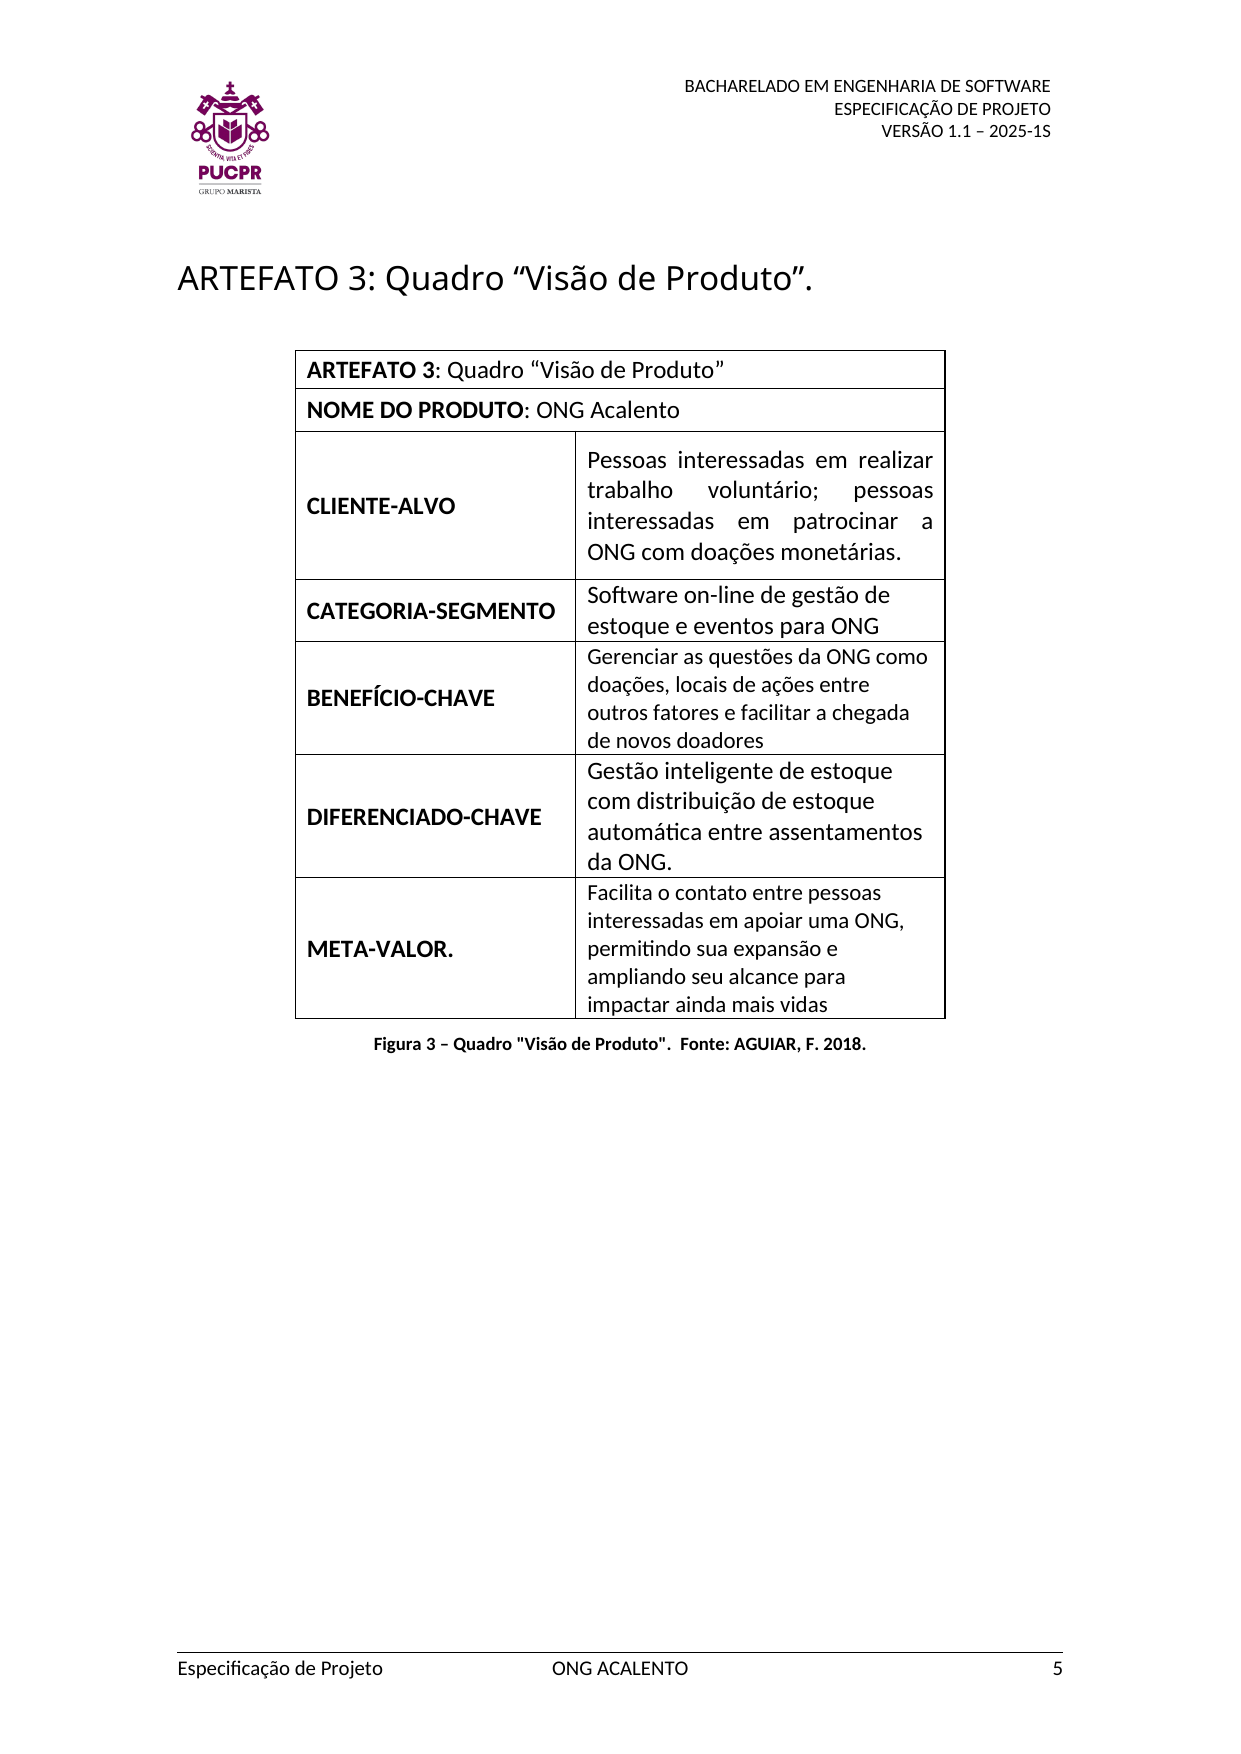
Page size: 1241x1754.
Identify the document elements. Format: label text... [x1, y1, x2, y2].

table_cell Gestão inteligente de estoque com distribuição de estoque automática entre assentamentos da ONG. [576, 755, 944, 877]
table_cell BENEFÍCIO-CHAVE [296, 642, 575, 754]
subtitle ARTEFATO 3: Quadro “Visão de Produto”. [177, 254, 1063, 300]
table_cell META-VALOR. [296, 878, 575, 1018]
table_cell Facilita o contato entre pessoas interessadas em apoiar uma ONG, permitindo sua expansão e ampliando seu alcance para impactar ainda mais vidas [576, 878, 944, 1018]
table_cell Gerenciar as questões da ONG como doações, locais de ações entre outros fatores e facilitar a chegada de novos doadores [576, 642, 944, 754]
table_cell Software on-line de gestão de estoque e eventos para ONG [576, 580, 944, 641]
text Figura 3 – Quadro "Visão de Produto". Fonte: AGUIAR, F. 2018. [177, 1032, 1063, 1054]
table_cell Pessoas interessadas em realizar trabalho voluntário; pessoas interessadas em patrocinar a ONG com doações monetárias. [576, 432, 944, 579]
table_cell NOME DO PRODUTO: ONG Acalento [296, 389, 944, 431]
table_cell CLIENTE-ALVO [296, 432, 575, 579]
picture [188, 73, 271, 202]
table_cell DIFERENCIADO-CHAVE [296, 755, 575, 877]
table_header ARTEFATO 3: Quadro “Visão de Produto” [296, 351, 944, 388]
table_cell CATEGORIA-SEGMENTO [296, 580, 575, 641]
